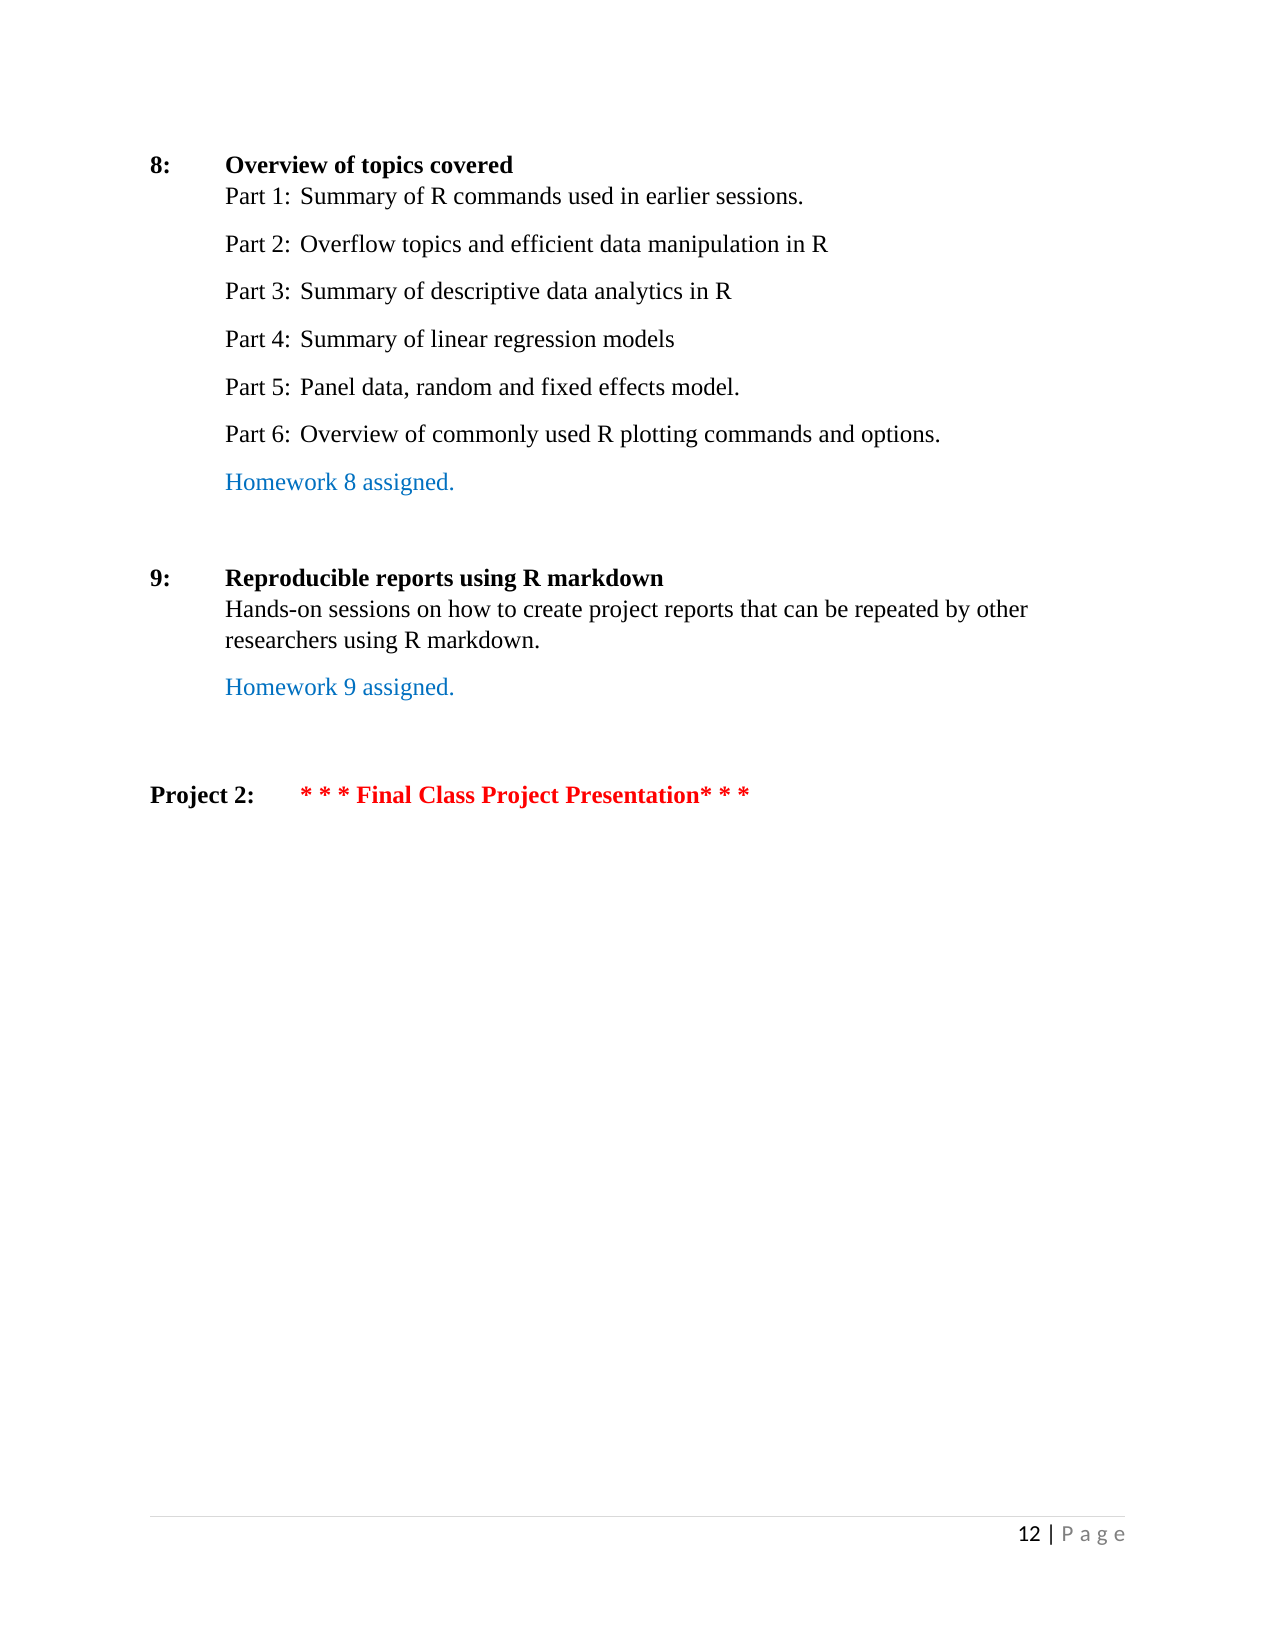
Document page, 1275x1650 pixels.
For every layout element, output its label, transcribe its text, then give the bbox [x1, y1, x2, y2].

text Project 2: * * * Final Class Project Presentation* * * [150, 780, 1125, 809]
text Part 2: Overflow topics and efficient data manipulation in R [150, 229, 1125, 257]
text Homework 9 assigned. [225, 672, 1125, 701]
text Homework 8 assigned. [225, 467, 1125, 496]
text Part 5: Panel data, random and fixed effects model. [150, 372, 1125, 401]
text 9: Reproducible reports using R markdown Hands-on sessions on how to create project reports that can be repeated by other researchers using R markdown. [150, 563, 1125, 653]
text Part 6: Overview of commonly used R plotting commands and options. [150, 419, 1125, 448]
text Part 3: Summary of descriptive data analytics in R [150, 276, 1125, 305]
text 8: Overview of topics covered Part 1: Summary of R commands used in earlier sessions. [150, 150, 1125, 210]
text Part 4: Summary of linear regression models [150, 324, 1125, 353]
